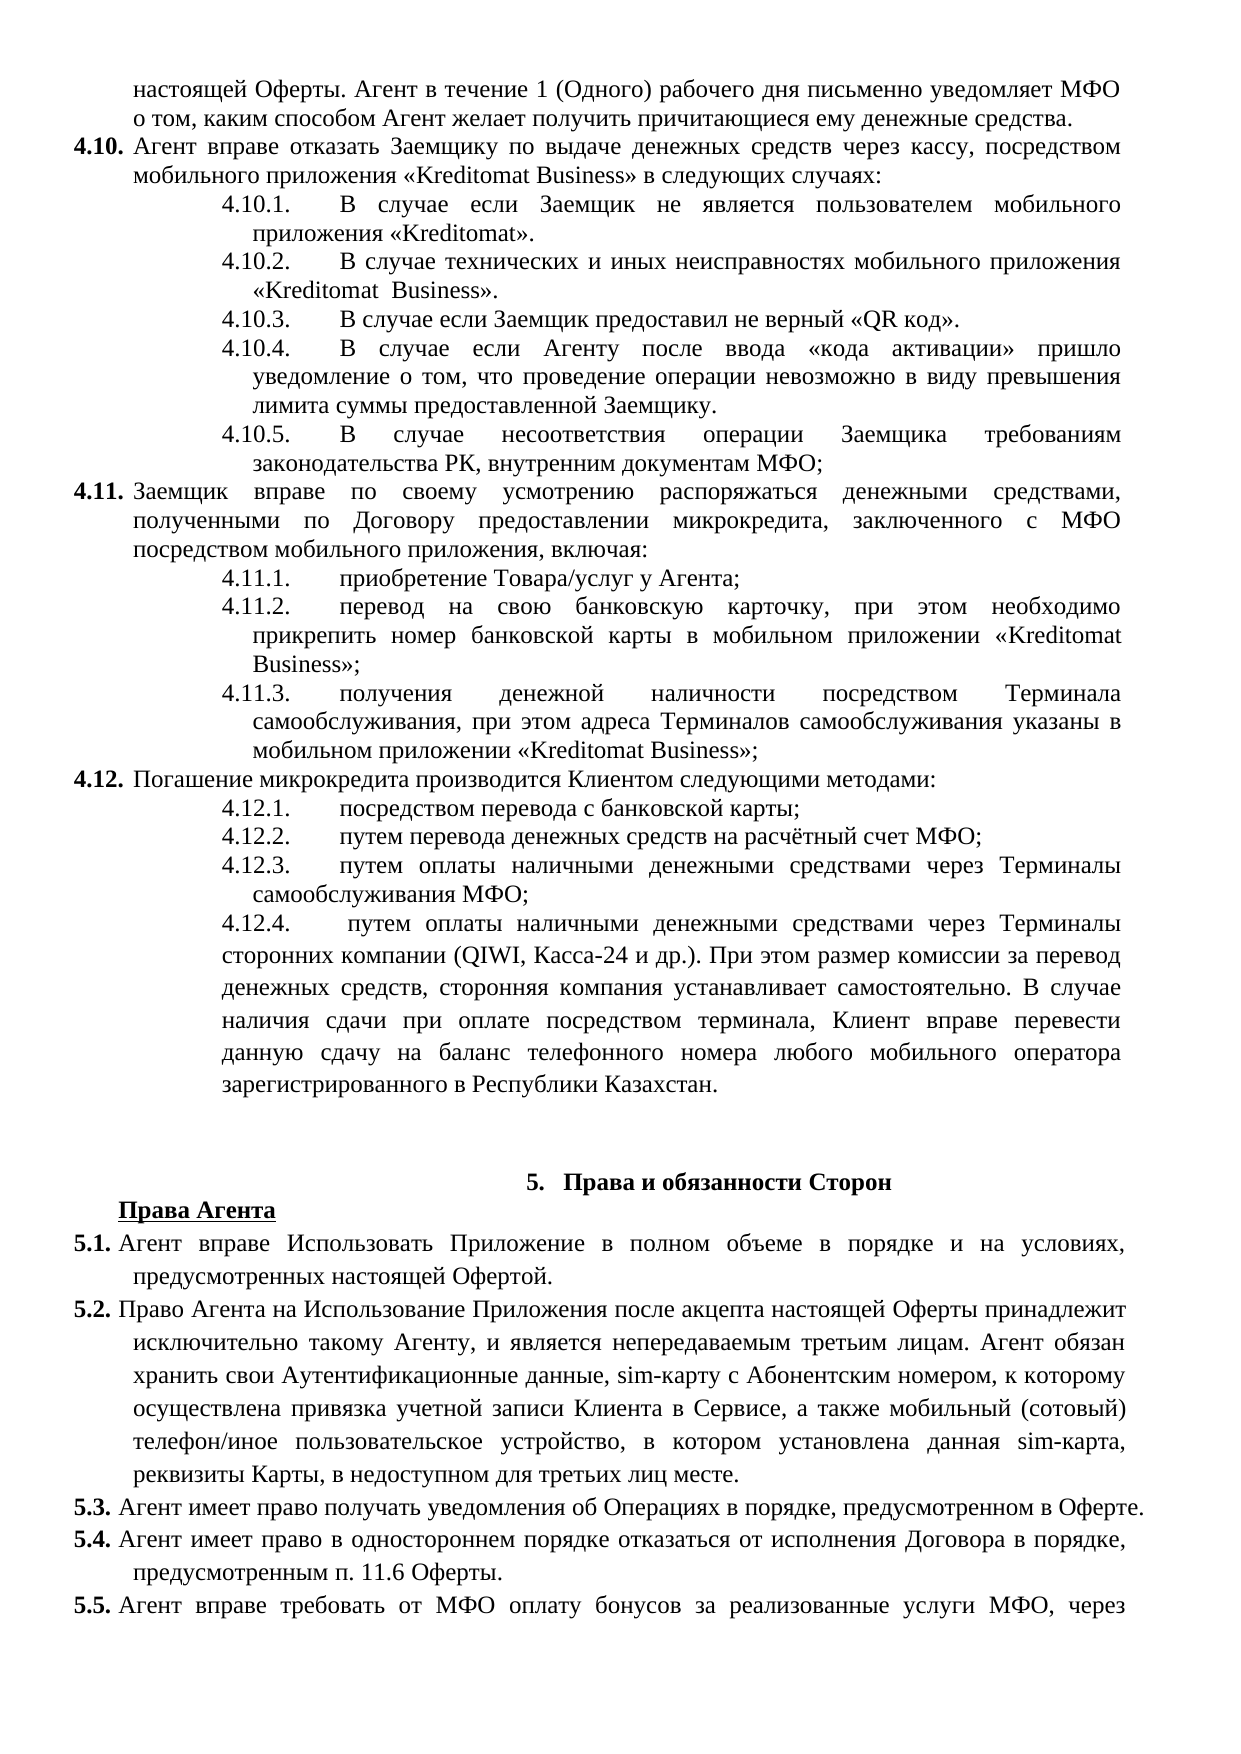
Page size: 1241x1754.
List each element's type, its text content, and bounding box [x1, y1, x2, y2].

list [74, 74, 1122, 131]
list Право Агента на Использование Приложения после акцепта настоящей Оферты принадлежит исключительно такому Агенту, и является непередаваемым третьим лицам. Агент обязан хранить свои Аутентификационные данные, sim-карту с Абонентским номером, к которому осуществлена привязка учетной записи Клиента в Сервисе, а также мобильный (сотовый) телефон/иное пользовательское устройство, в котором установлена данная sim-карта, реквизиты Карты, в недоступном для третьих лиц месте. [74, 1294, 1126, 1488]
list путем оплаты наличными денежными средствами через Терминалы самообслуживания МФО; [222, 850, 1122, 908]
list 4.12.4. путем оплаты наличными денежными средствами через Терминалы сторонних компании (QIWI, Касса-24 и др.). При этом размер комиссии за перевод денежных средств, сторонняя компания устанавливает самостоятельно. В случае наличия сдачи при оплате посредством терминала, Клиент вправе перевести данную сдачу на баланс телефонного номера любого мобильного оператора зарегистрированного в Республики Казахстан. [222, 908, 1122, 1098]
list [74, 1590, 1126, 1619]
list В случае технических и иных неисправностях мобильного приложения «Kreditomat Business». [222, 246, 1122, 304]
list Агент имеет право получать уведомления об Операциях в порядке, предусмотренном в Оферте. [74, 1492, 1181, 1521]
list Агент вправе отказать Заемщику по выдаче денежных средств через кассу, посредством мобильного приложения «Kreditomat Business» в следующих случаях: [74, 131, 1122, 189]
list Агент имеет право в одностороннем порядке отказаться от исполнения Договора в порядке, предусмотренным п. 11.6 Оферты. [74, 1524, 1126, 1586]
list В случае если Заемщик не является пользователем мобильного приложения «Kreditomat». [222, 189, 1122, 246]
list Заемщик вправе по своему усмотрению распоряжаться денежными средствами, полученными по Договору предоставлении микрокредита, заключенного с МФО посредством мобильного приложения, включая: [74, 476, 1122, 563]
list В случае если Заемщик предоставил не верный «QR код». [222, 304, 1122, 333]
list перевод на свою банковскую карточку, при этом необходимо прикрепить номер банковской карты в мобильном приложении «Kreditomat Business»; [222, 591, 1122, 678]
list получения денежной наличности посредством Терминала самообслуживания, при этом адреса Терминалов самообслуживания указаны в мобильном приложении «Kreditomat Business»; [222, 678, 1122, 764]
list Погашение микрокредита производится Клиентом следующими методами: [74, 764, 1122, 793]
list посредством перевода с банковской карты; [222, 793, 1122, 821]
text Права Агента [118, 1196, 1181, 1224]
list путем перевода денежных средств на расчётный счет МФО; [222, 821, 1122, 850]
list В случае если Агенту после ввода «кода активации» пришло уведомление о том, что проведение операции невозможно в виду превышения лимита суммы предоставленной Заемщику. [222, 333, 1122, 419]
list приобретение Товара/услуг у Агента; [222, 563, 1181, 591]
list В случае несоответствия операции Заемщика требованиям законодательства РК, внутренним документам МФО; [222, 419, 1122, 476]
list Агент вправе Использовать Приложение в полном объеме в порядке и на условиях, предусмотренных настоящей Офертой. [74, 1228, 1126, 1289]
list Права и обязанности Сторон [526, 1167, 1181, 1196]
